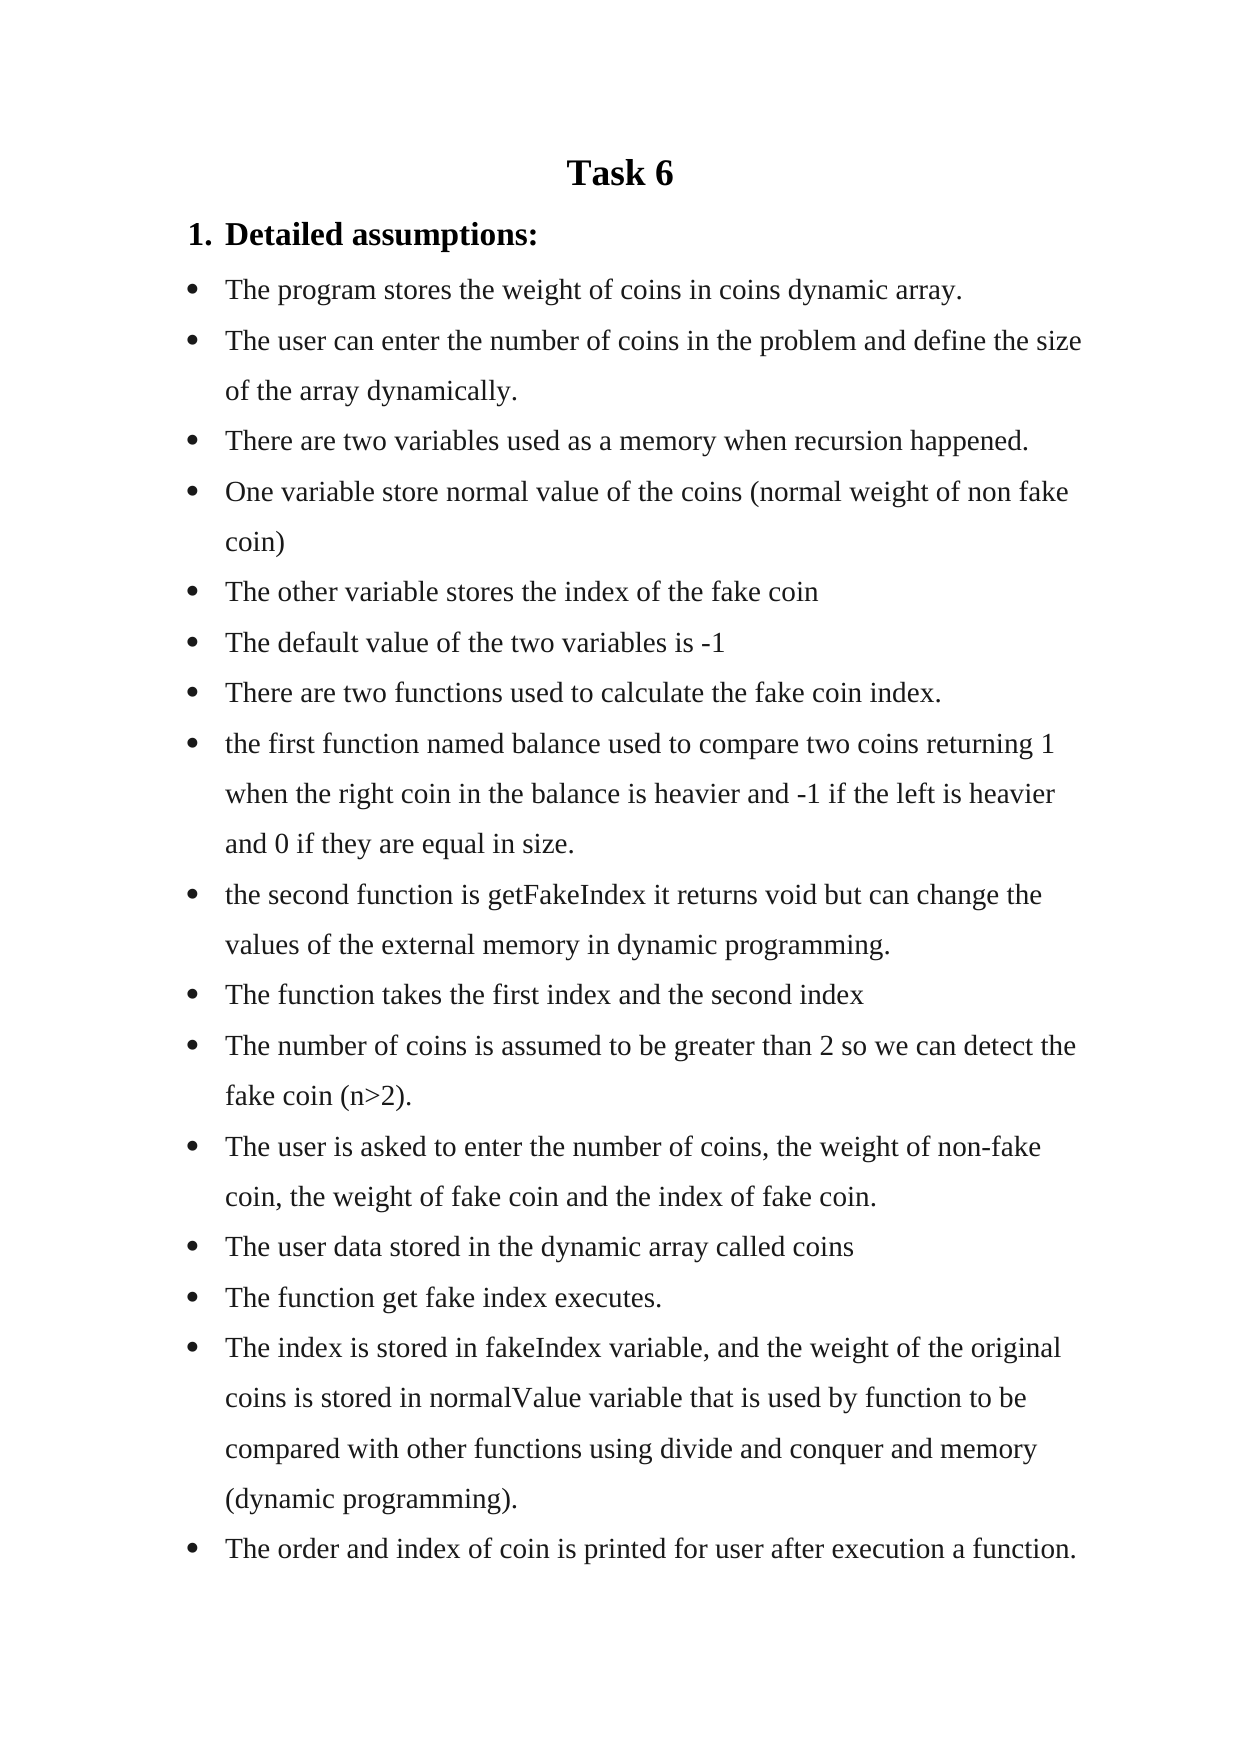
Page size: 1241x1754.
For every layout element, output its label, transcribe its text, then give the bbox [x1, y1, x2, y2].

list The order and index of coin is printed for user after execution a function. [187, 1532, 1090, 1565]
list The function takes the first index and the second index [187, 977, 1090, 1011]
list The other variable stores the index of the fake coin [187, 574, 1090, 608]
list Detailed assumptions: [187, 215, 1090, 253]
list The user can enter the number of coins in the problem and define the size of the array dynamically. [187, 323, 1090, 407]
list the first function named balance used to compare two coins returning 1 when the right coin in the balance is heavier and -1 if the left is heavier and 0 if they are equal in size. [187, 726, 1090, 860]
list One variable store normal value of the coins (normal weight of non fake coin) [187, 474, 1090, 558]
list There are two functions used to calculate the fake coin index. [187, 675, 1090, 709]
list The program stores the weight of coins in coins dynamic array. [187, 272, 1090, 306]
list The default value of the two variables is -1 [187, 625, 1090, 658]
list The number of coins is assumed to be greater than 2 so we can detect the fake coin (n>2). [187, 1028, 1090, 1112]
list The user is asked to enter the number of coins, the weight of non-fake coin, the weight of fake coin and the index of fake coin. [187, 1129, 1090, 1213]
text Task 6 [150, 150, 1090, 193]
list The user data stored in the dynamic array called coins [187, 1229, 1090, 1263]
list The function get fake index executes. [187, 1280, 1090, 1313]
list The index is stored in fakeIndex variable, and the weight of the original coins is stored in normalValue variable that is used by function to be compared with other functions using divide and conquer and memory (dynamic programming). [187, 1330, 1090, 1515]
list the second function is getFakeIndex it returns void but can change the values of the external memory in dynamic programming. [187, 877, 1090, 961]
list There are two variables used as a memory when recursion happened. [187, 423, 1090, 457]
